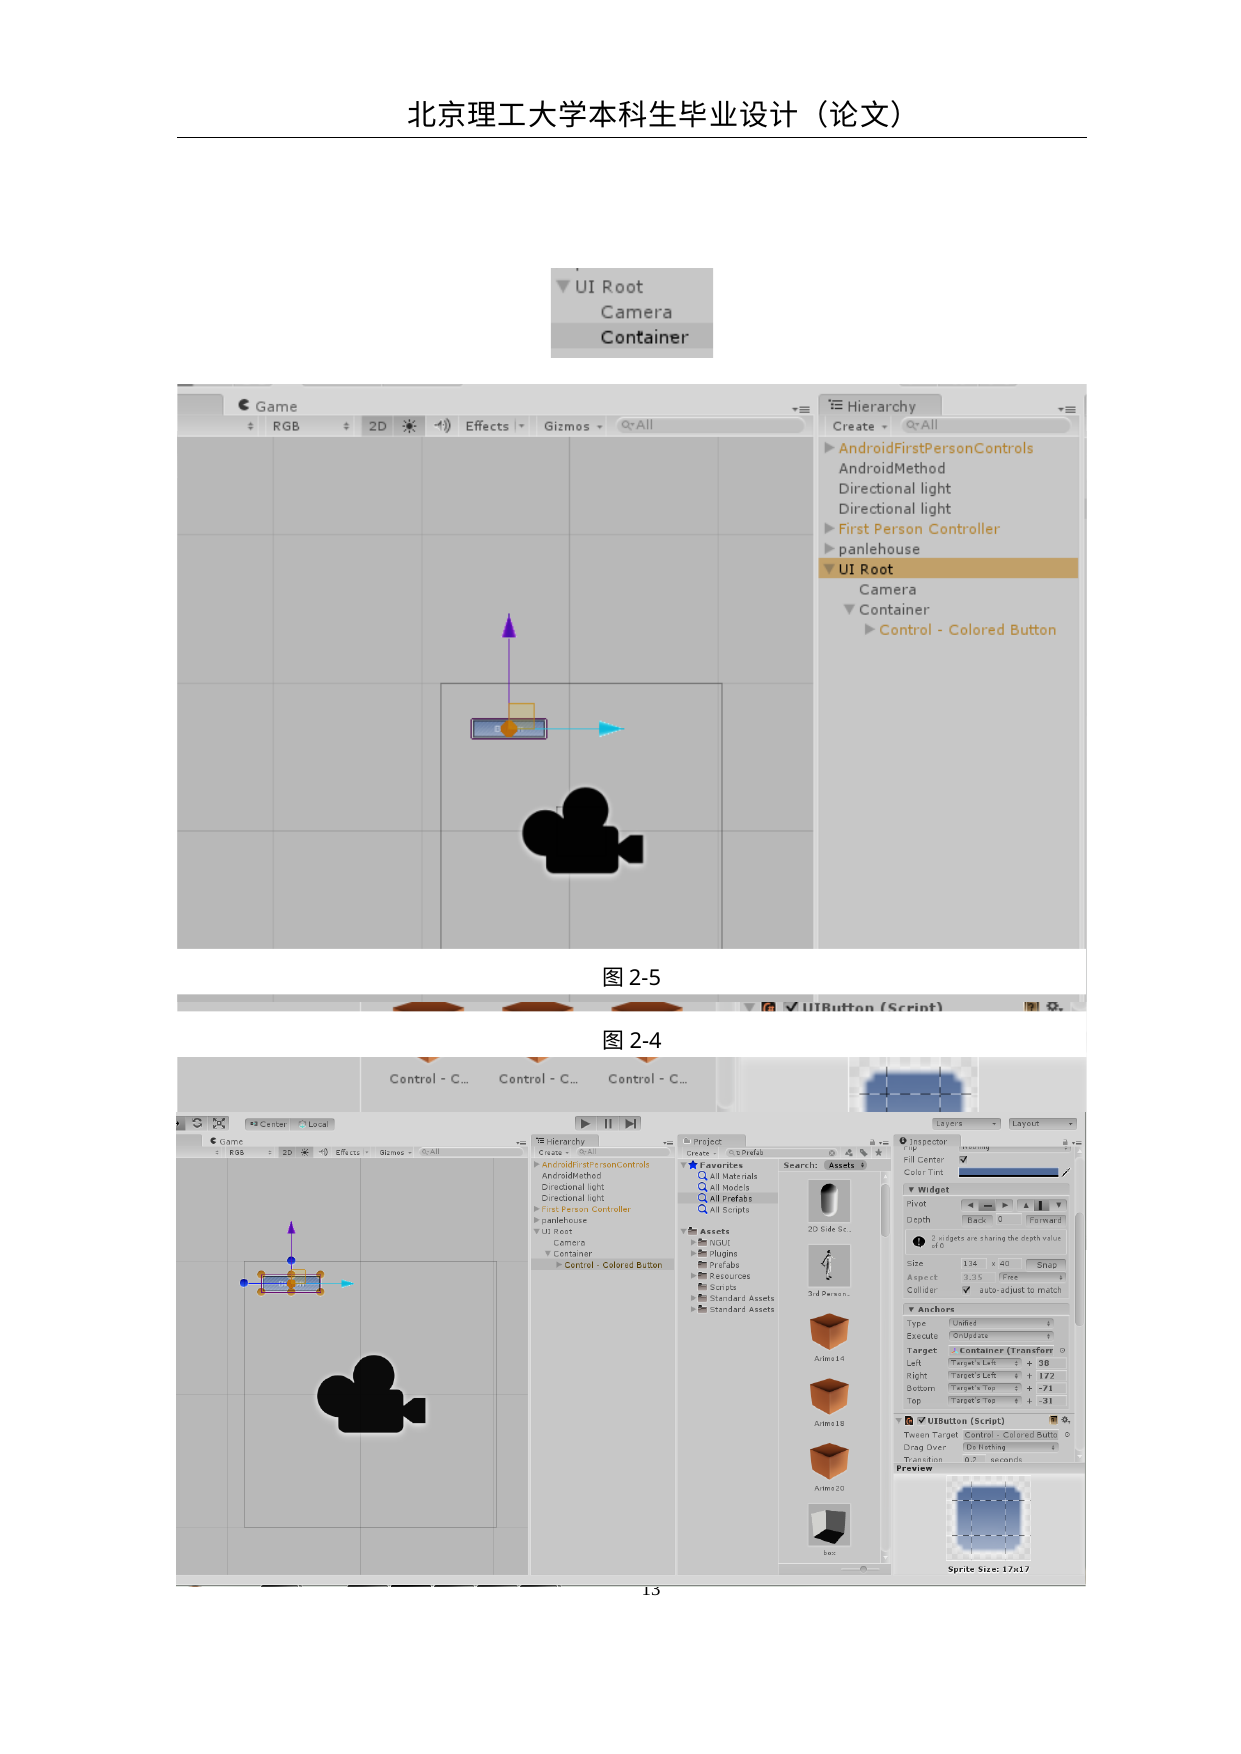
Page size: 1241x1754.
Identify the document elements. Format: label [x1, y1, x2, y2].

picture [177, 384, 1087, 1011]
picture [176, 1057, 1087, 1587]
picture [550, 268, 714, 358]
